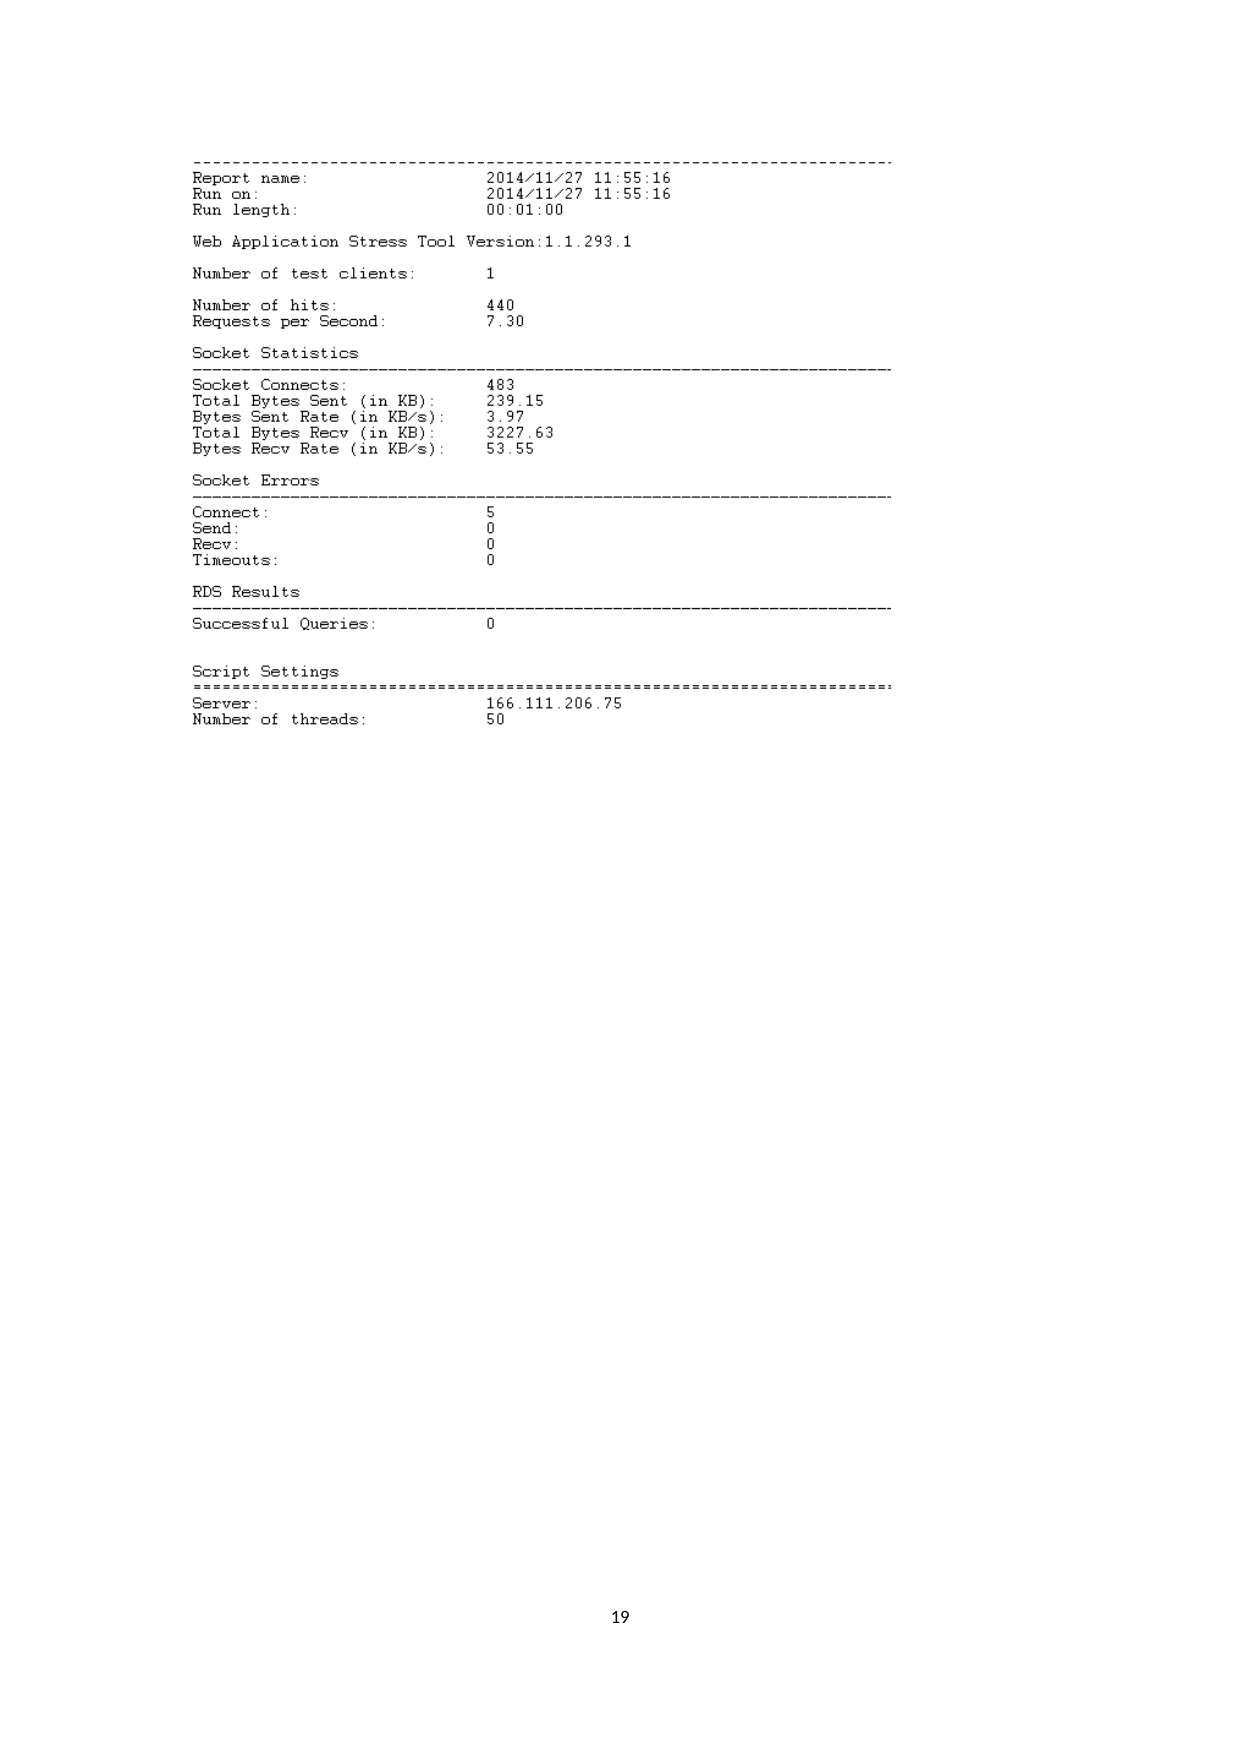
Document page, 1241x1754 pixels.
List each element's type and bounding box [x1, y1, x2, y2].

picture [187, 162, 891, 733]
